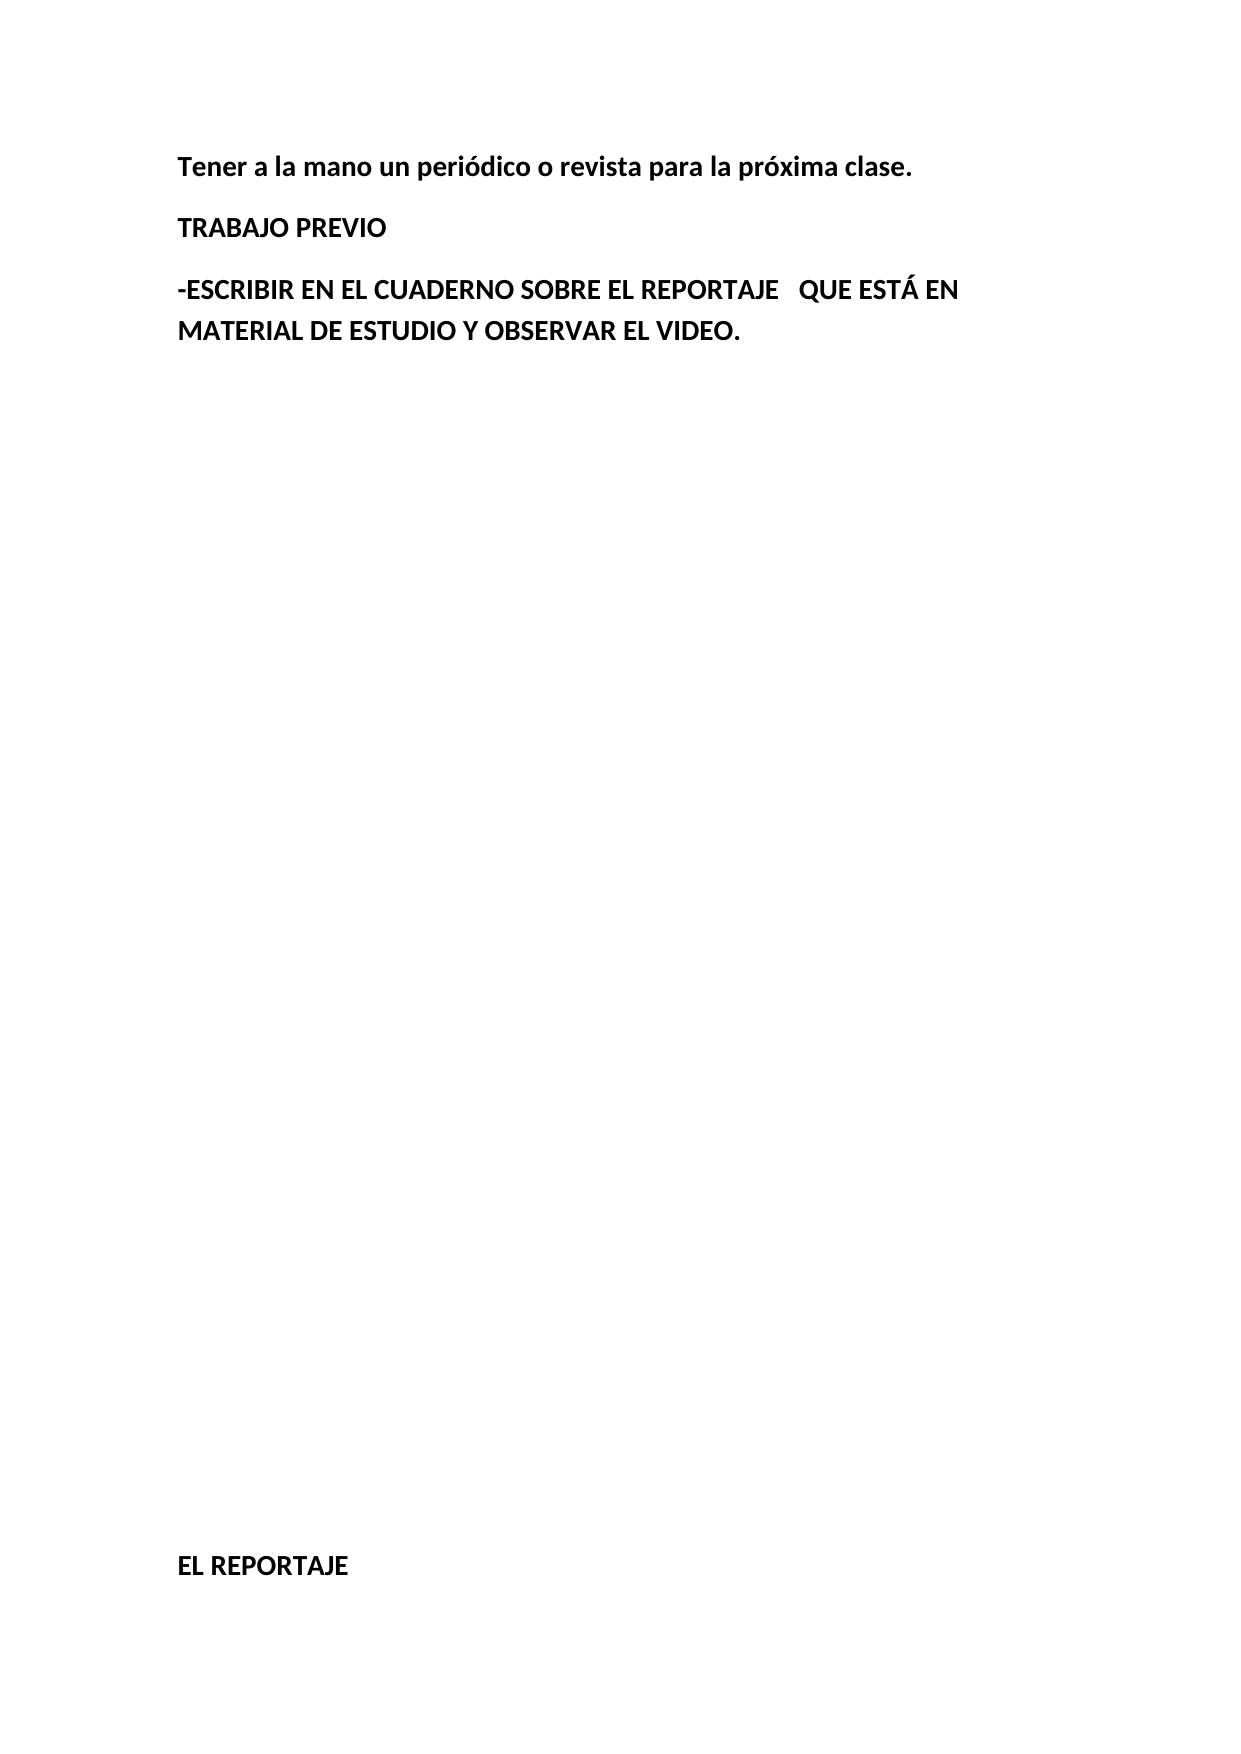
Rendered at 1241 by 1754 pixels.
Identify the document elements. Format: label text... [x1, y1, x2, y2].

text TRABAJO PREVIO [177, 209, 1063, 245]
text -ESCRIBIR EN EL CUADERNO SOBRE EL REPORTAJE QUE ESTÁ EN MATERIAL DE ESTUDIO Y OBSERVAR EL VIDEO. [177, 271, 1063, 348]
text EL REPORTAJE [177, 1547, 1063, 1583]
text Tener a la mano un periódico o revista para la próxima clase. [177, 148, 1063, 183]
